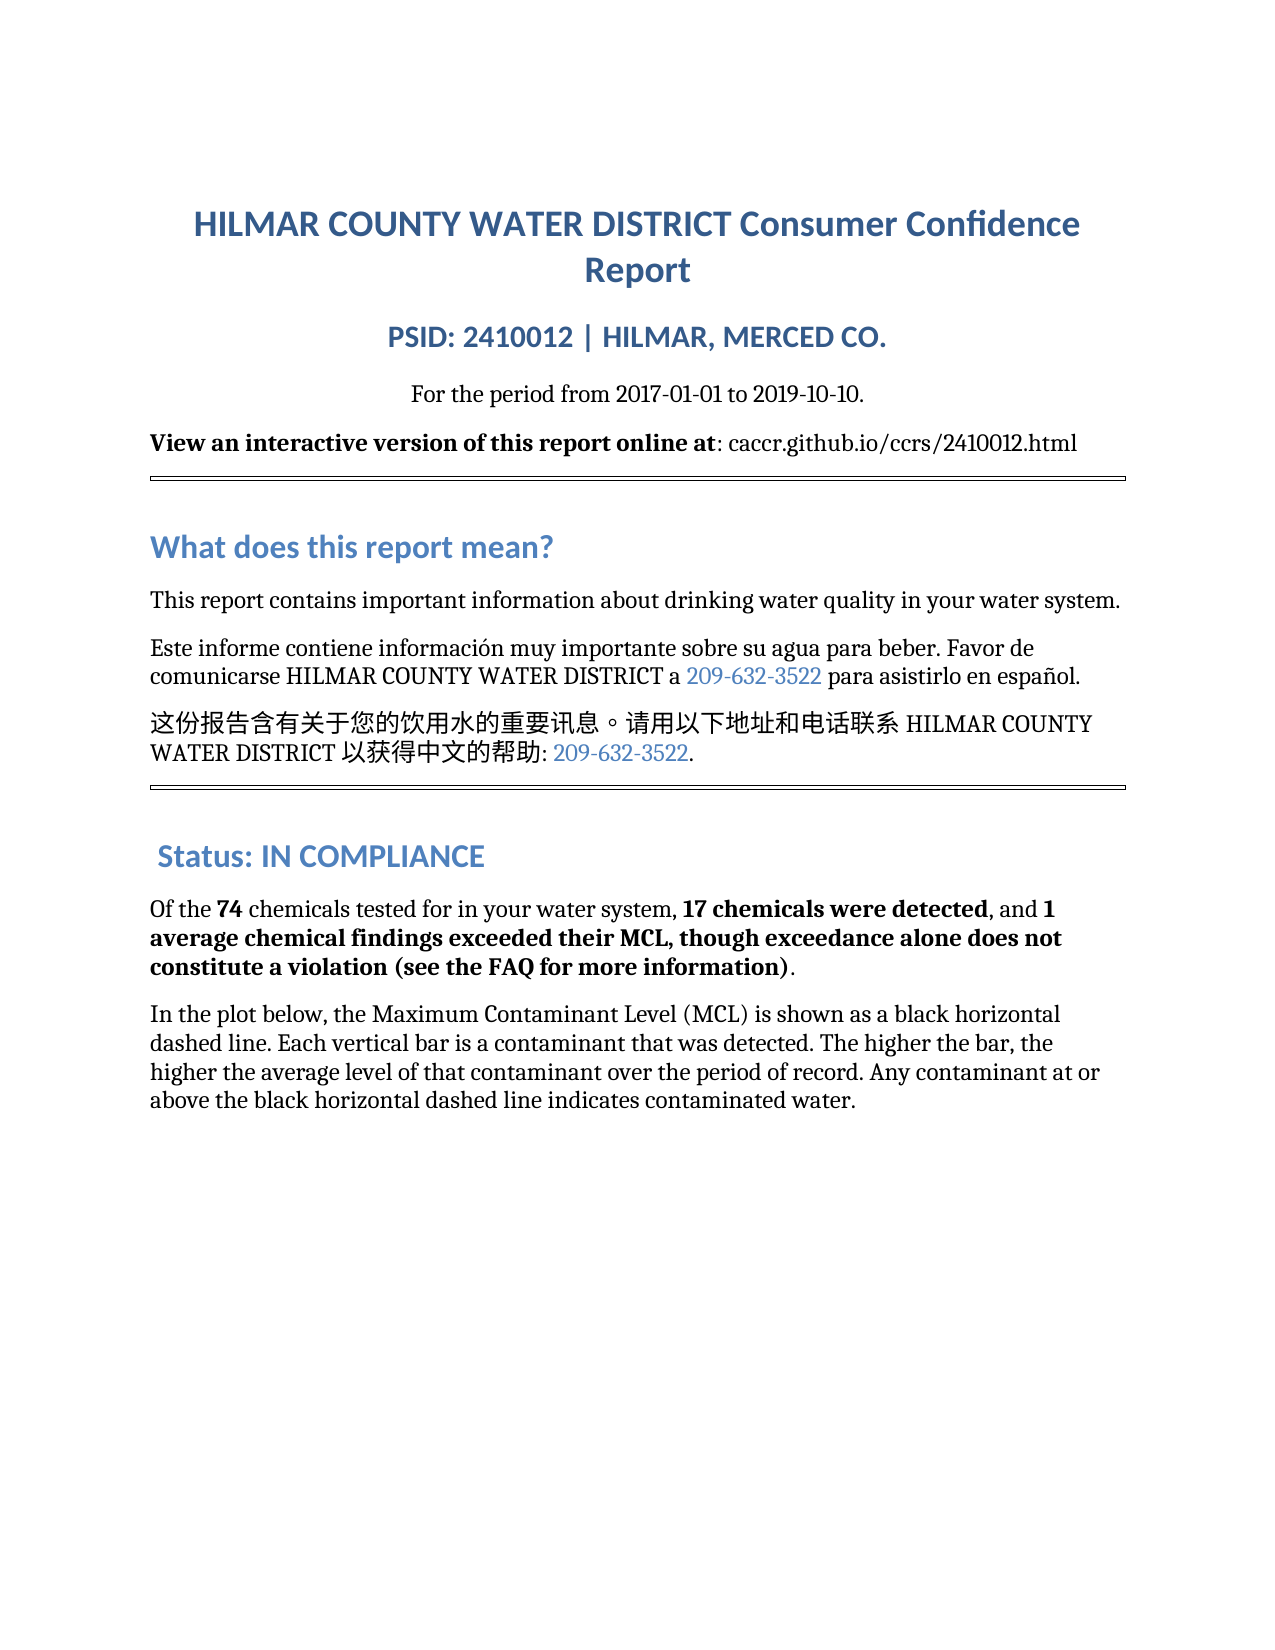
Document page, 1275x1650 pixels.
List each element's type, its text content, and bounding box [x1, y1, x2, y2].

subtitle What does this report mean? [150, 526, 1125, 567]
text In the plot below, the Maximum Contaminant Level (MCL) is shown as a black horizontal dashed line. Each vertical bar is a contaminant that was detected. The higher the bar, the higher the average level of that contaminant over the period of record. Any contaminant at or above the black horizontal dashed line indicates contaminated water. [150, 1000, 1125, 1115]
title HILMAR COUNTY WATER DISTRICT Consumer Confidence Report [150, 200, 1125, 292]
text For the period from 2017-01-01 to 2019-10-10. [150, 380, 1125, 408]
text Este informe contiene información muy importante sobre su agua para beber. Favor de comunicarse HILMAR COUNTY WATER DISTRICT a 209-632-3522 para asistirlo en español. [150, 633, 1125, 691]
text This report contains important information about drinking water quality in your water system. [150, 586, 1125, 615]
subtitle Status: IN COMPLIANCE [150, 836, 1125, 876]
subtitle PSID: 2410012 | HILMAR, MERCED CO. [150, 317, 1125, 355]
text 这份报告含有关于您的饮用水的重要讯息。请用以下地址和电话联系 HILMAR COUNTY WATER DISTRICT 以获得中文的帮助: 209-632-3522. [150, 710, 1125, 767]
text View an interactive version of this report online at: caccr.github.io/ccrs/2410012.html [150, 429, 1125, 458]
text Of the 74 chemicals tested for in your water system, 17 chemicals were detected, and 1 average chemical findings exceeded their MCL, though exceedance alone does not constitute a violation (see the FAQ for more information). [150, 895, 1125, 981]
